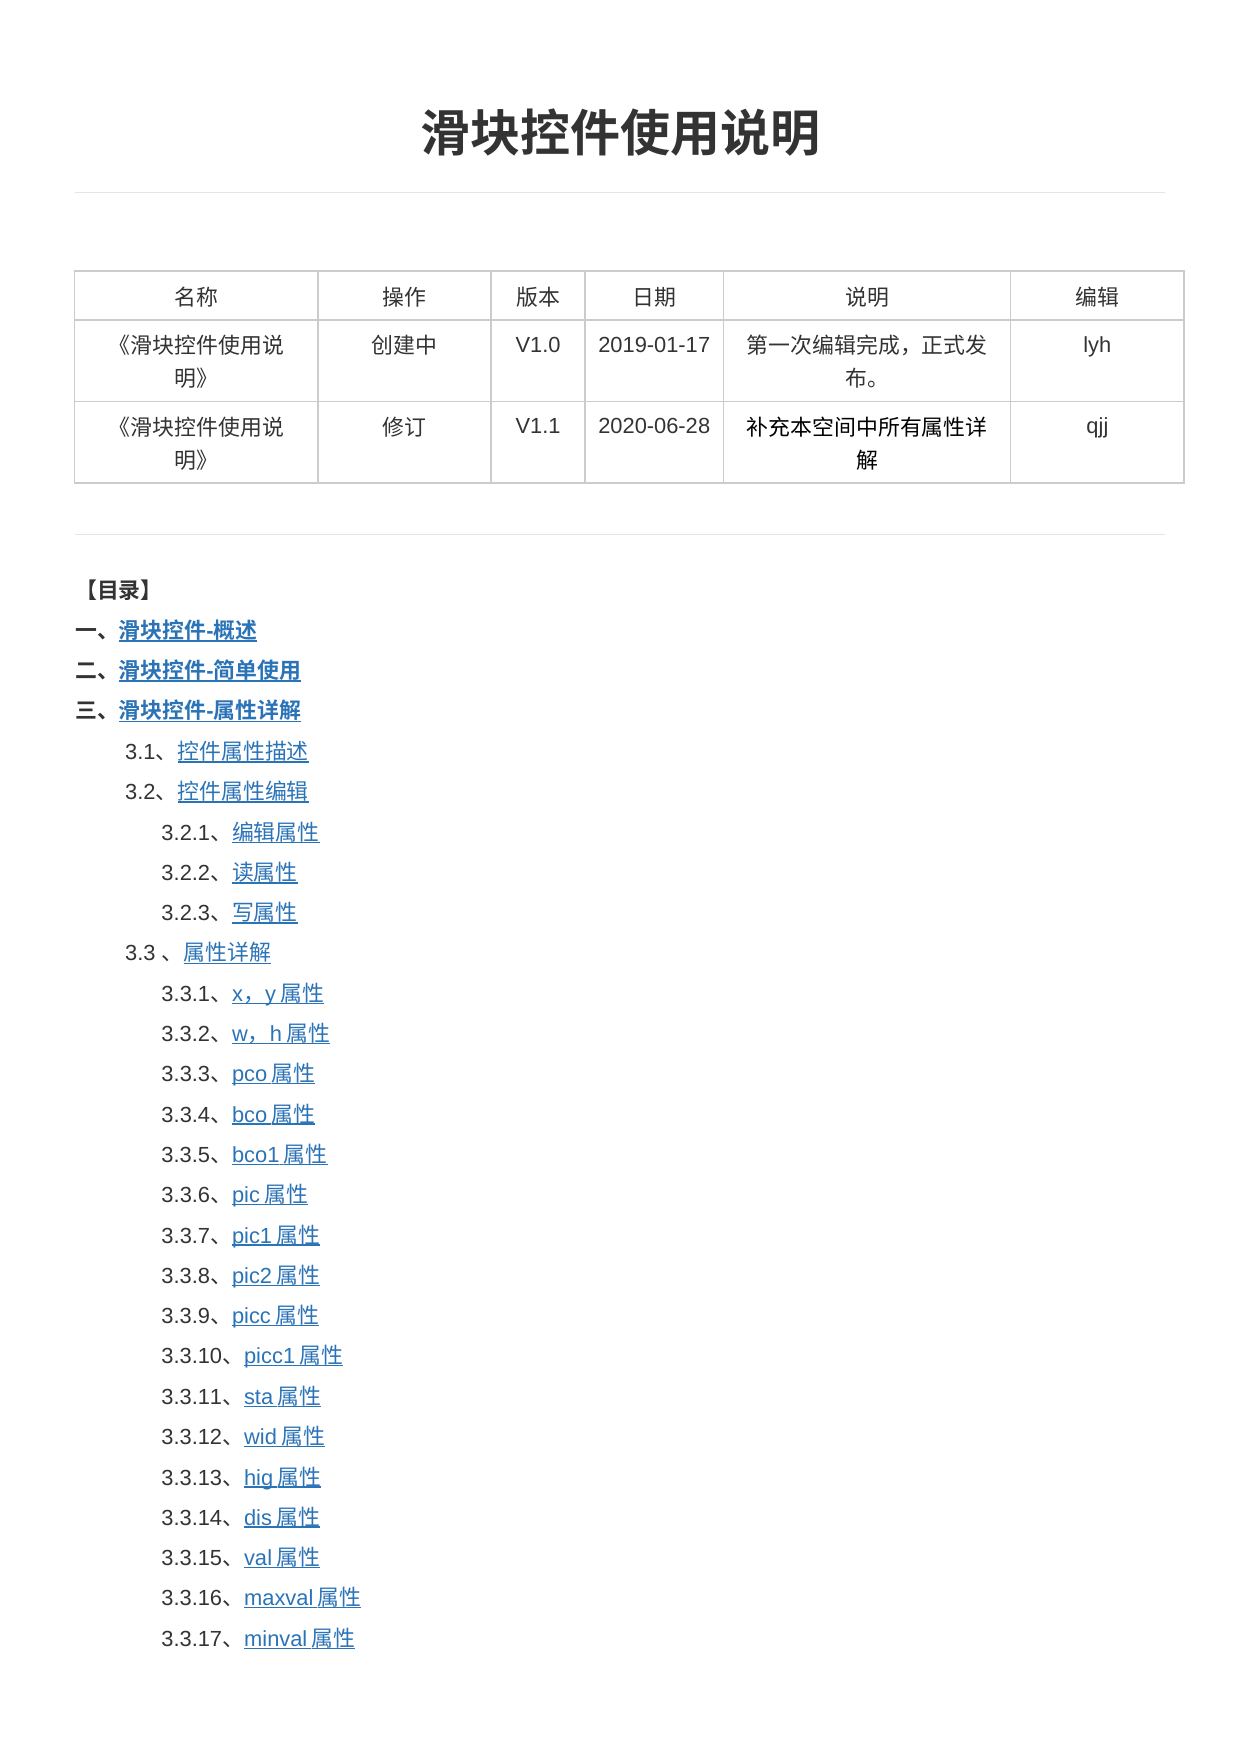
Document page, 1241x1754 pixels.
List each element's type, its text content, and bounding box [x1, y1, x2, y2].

text 3.3.2、w，h属性 [75, 1016, 1165, 1048]
text 3.3.13、hig属性 [75, 1459, 1165, 1492]
text 一、滑块控件-概述 [75, 612, 1165, 645]
text 3.3.3、pco属性 [75, 1056, 1165, 1088]
table_cell 《滑块控件使用说明》 [75, 402, 317, 482]
table_cell 《滑块控件使用说明》 [75, 321, 317, 401]
text 3.3.12、wid属性 [75, 1419, 1165, 1451]
table_header 编辑 [1011, 272, 1183, 319]
text 3.3.10、picc1属性 [75, 1338, 1165, 1371]
table_cell 创建中 [319, 321, 490, 401]
text 3.3.7、pic1属性 [75, 1217, 1165, 1250]
text 二、滑块控件-简单使用 [75, 653, 1165, 685]
text 3.3.14、dis属性 [75, 1499, 1165, 1532]
text 3.3.15、val属性 [75, 1540, 1165, 1572]
table_header 日期 [586, 272, 723, 319]
table_cell 修订 [319, 402, 490, 482]
text 三、滑块控件-属性详解 [75, 693, 1165, 726]
table_header 版本 [492, 272, 584, 319]
text 3.1、控件属性描述 [75, 733, 1165, 766]
text 3.3 、属性详解 [75, 935, 1165, 967]
text 3.3.6、pic属性 [75, 1177, 1165, 1209]
text 3.3.5、bco1属性 [75, 1137, 1165, 1169]
table_cell V1.1 [492, 402, 584, 482]
table_header 操作 [319, 272, 490, 319]
table_cell 第一次编辑完成，正式发布。 [724, 321, 1010, 401]
text 3.2.2、读属性 [75, 854, 1165, 887]
table_header 名称 [75, 272, 317, 319]
table_cell 2019-01-17 [586, 321, 723, 401]
text 3.3.9、picc属性 [75, 1298, 1165, 1330]
table_cell 补充本空间中所有属性详解 [724, 402, 1010, 482]
text 3.2.3、写属性 [75, 895, 1165, 927]
text 3.3.1、x，y属性 [75, 975, 1165, 1008]
text 3.3.17、minval属性 [75, 1620, 1165, 1653]
text 3.3.4、bco属性 [75, 1096, 1165, 1129]
text 3.2.1、编辑属性 [75, 814, 1165, 847]
table_cell lyh [1011, 321, 1183, 401]
text 3.3.16、maxval属性 [75, 1580, 1165, 1612]
text 3.3.8、pic2属性 [75, 1257, 1165, 1290]
table_cell 2020-06-28 [586, 402, 723, 482]
table_cell qjj [1011, 402, 1183, 482]
text 3.3.11、sta属性 [75, 1378, 1165, 1411]
text 滑块控件使用说明 [75, 81, 1165, 178]
text 3.2、控件属性编辑 [75, 774, 1165, 806]
text 【目录】 [75, 572, 1165, 605]
table_header 说明 [724, 272, 1010, 319]
table_cell V1.0 [492, 321, 584, 401]
